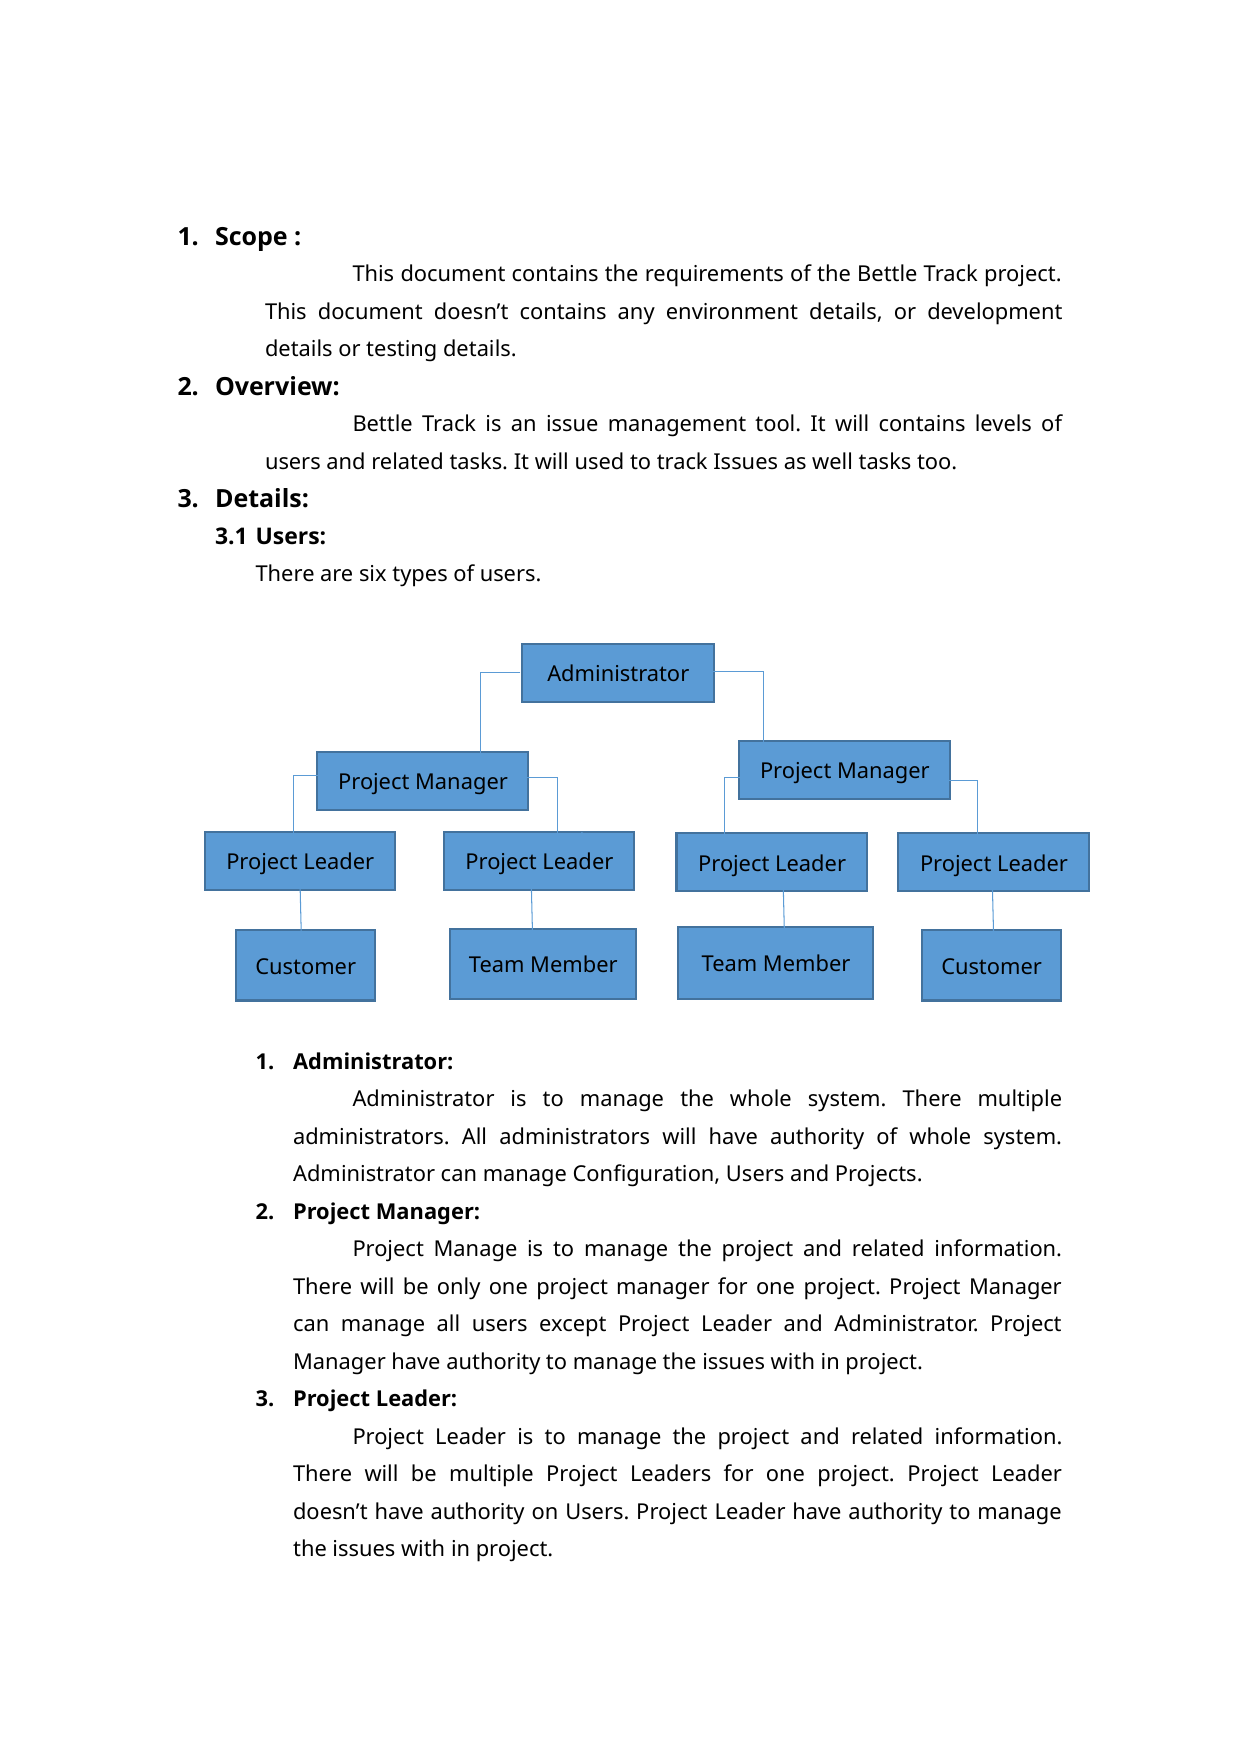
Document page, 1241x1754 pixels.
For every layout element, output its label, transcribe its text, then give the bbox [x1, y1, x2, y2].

list Administrator: [255, 1042, 1063, 1079]
list This document contains the requirements of the Bettle Track project. This document doesn’t contains any environment details, or development details or testing details. [265, 254, 1063, 367]
list Scope : [177, 217, 1063, 254]
list Users: [215, 517, 1063, 554]
list Details: [177, 479, 1063, 517]
list Project Leader is to manage the project and related information. There will be multiple Project Leaders for one project. Project Leader doesn’t have authority on Users. Project Leader have authority to manage the issues with in project. [293, 1417, 1063, 1567]
list Project Leader: [255, 1379, 1063, 1417]
list Administrator is to manage the whole system. There multiple administrators. All administrators will have authority of whole system. Administrator can manage Configuration, Users and Projects. [293, 1079, 1063, 1192]
list Overview: [177, 367, 1063, 404]
list Bettle Track is an issue management tool. It will contains levels of users and related tasks. It will used to track Issues as well tasks too. [265, 404, 1063, 479]
list There are six types of users. [255, 554, 1063, 592]
list Project Manager: [255, 1192, 1063, 1229]
list Project Manage is to manage the project and related information. There will be only one project manager for one project. Project Manager can manage all users except Project Leader and Administrator. Project Manager have authority to manage the issues with in project. [293, 1229, 1063, 1379]
